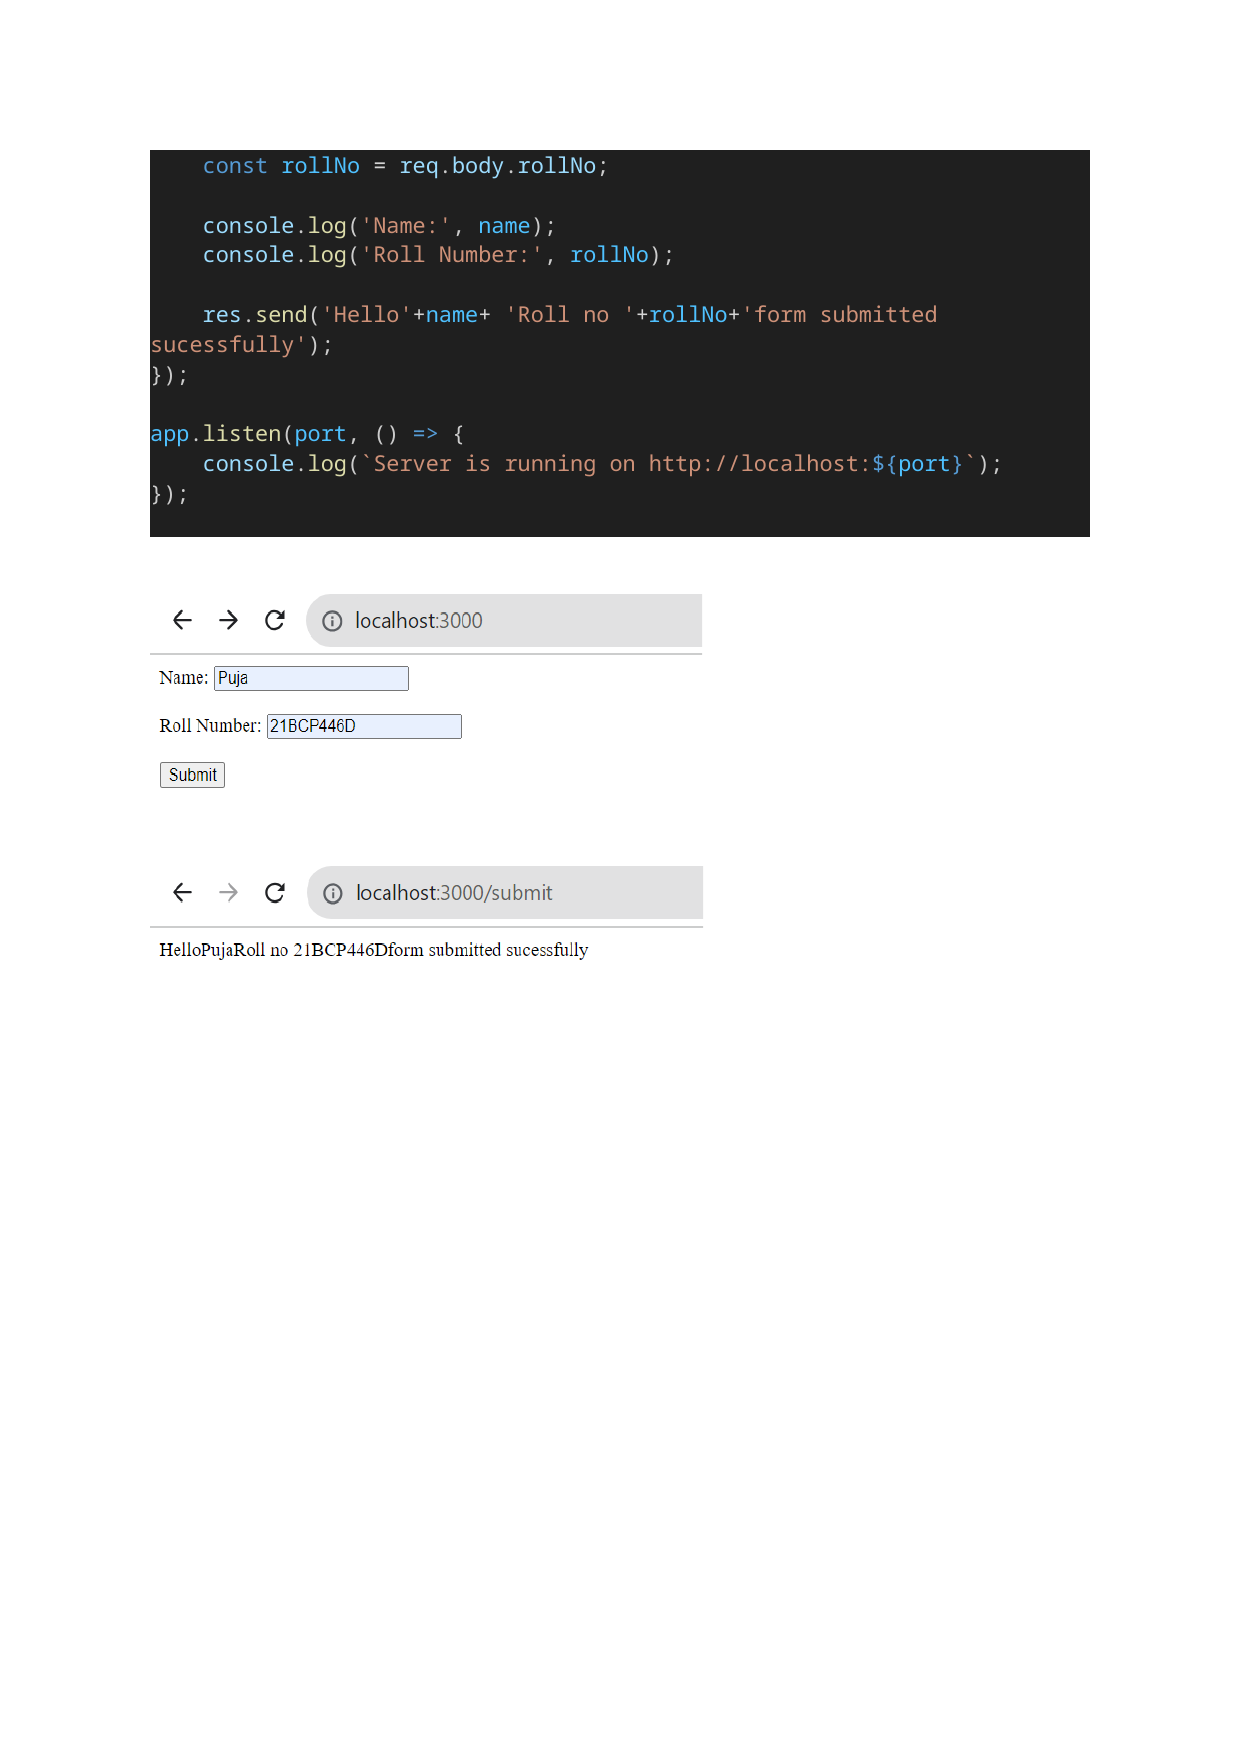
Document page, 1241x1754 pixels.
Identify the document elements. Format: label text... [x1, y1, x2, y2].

picture [150, 862, 704, 1007]
text console.log(`Server is running on http://localhost:${port}`); [150, 448, 1090, 478]
picture [150, 590, 703, 844]
text res.send('Hello'+name+ 'Roll no '+rollNo+'form submitted sucessfully'); [150, 299, 1090, 358]
text }); [150, 358, 1090, 388]
text console.log('Name:', name); [150, 209, 1090, 239]
text const rollNo = req.body.rollNo; [150, 150, 1090, 180]
text console.log('Roll Number:', rollNo); [150, 239, 1090, 269]
text app.listen(port, () => { [150, 418, 1090, 448]
text }); [150, 478, 1090, 507]
